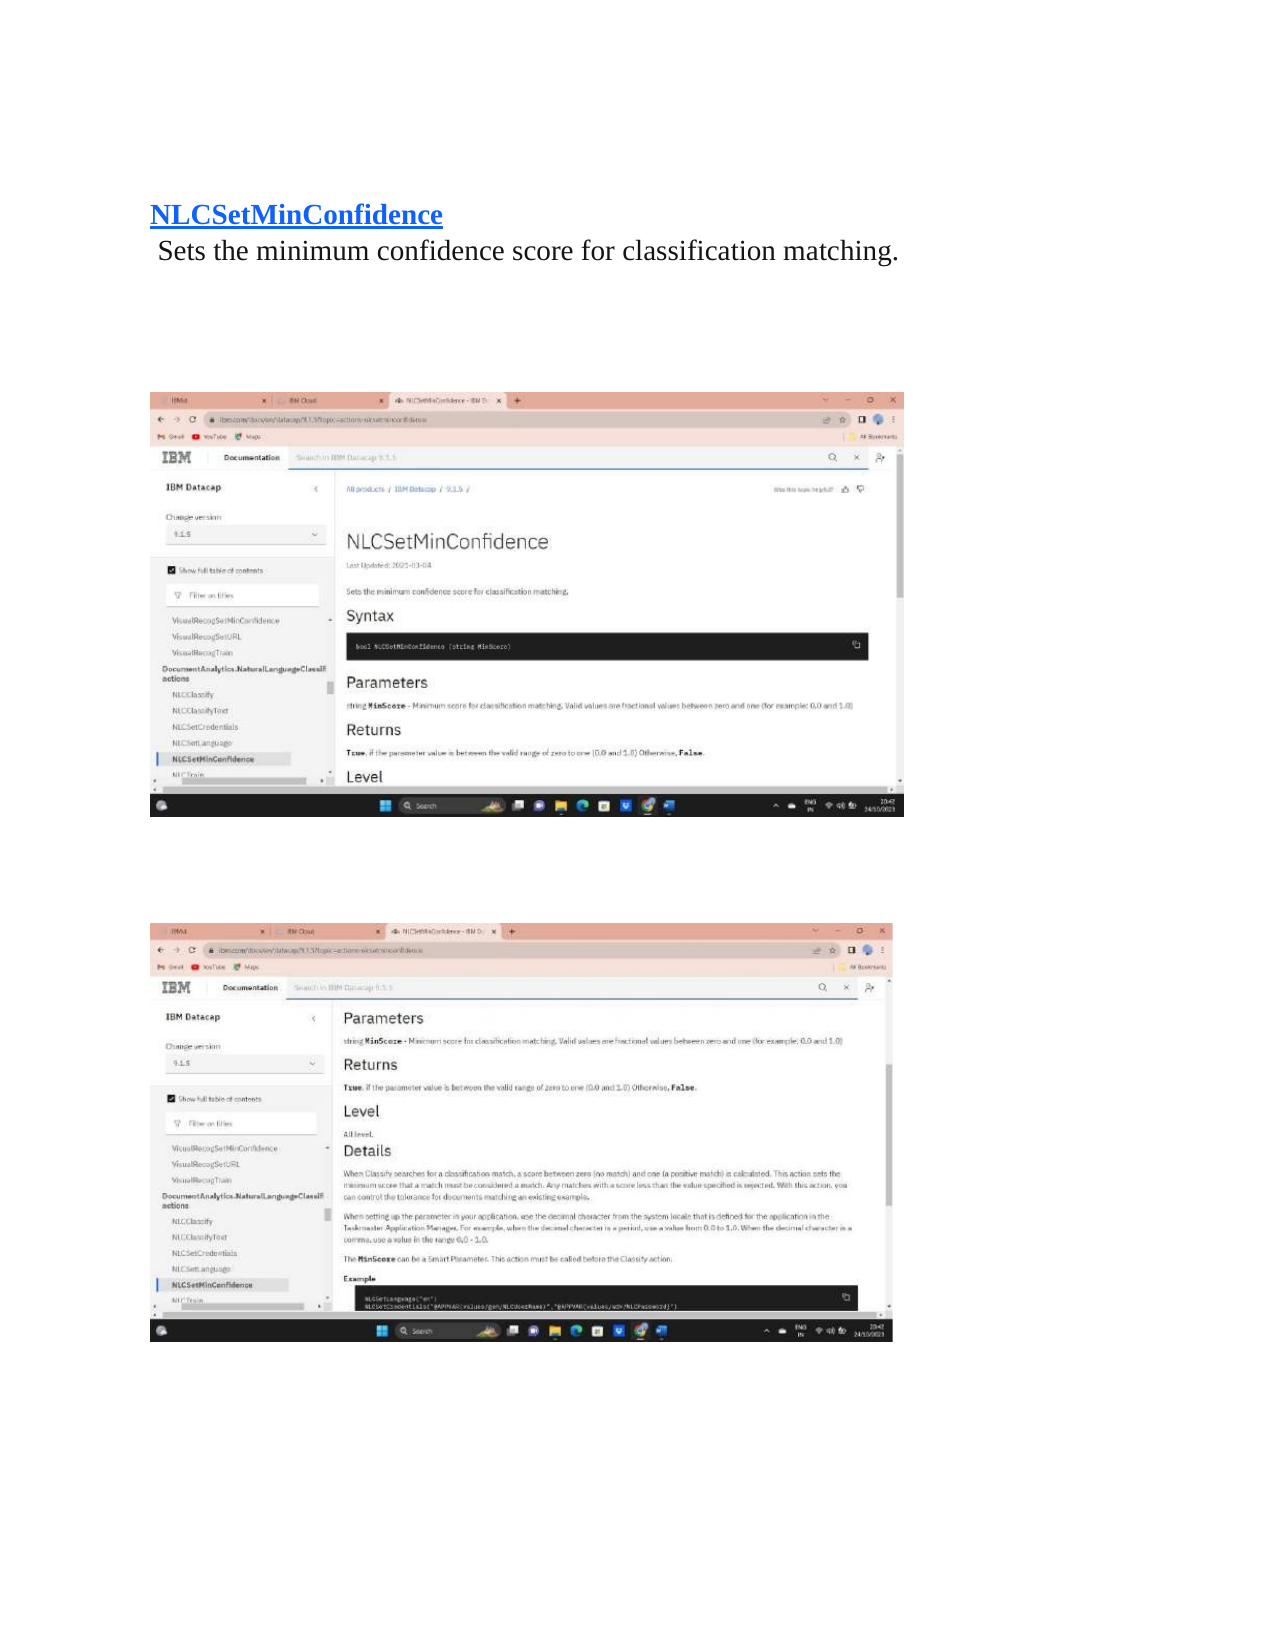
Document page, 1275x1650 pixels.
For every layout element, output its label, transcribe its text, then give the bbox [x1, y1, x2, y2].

picture [150, 392, 904, 817]
text Sets the minimum confidence score for classification matching. [157, 233, 1096, 267]
subtitle NLCSetMinConfidence [150, 197, 1096, 230]
picture [150, 923, 893, 1342]
